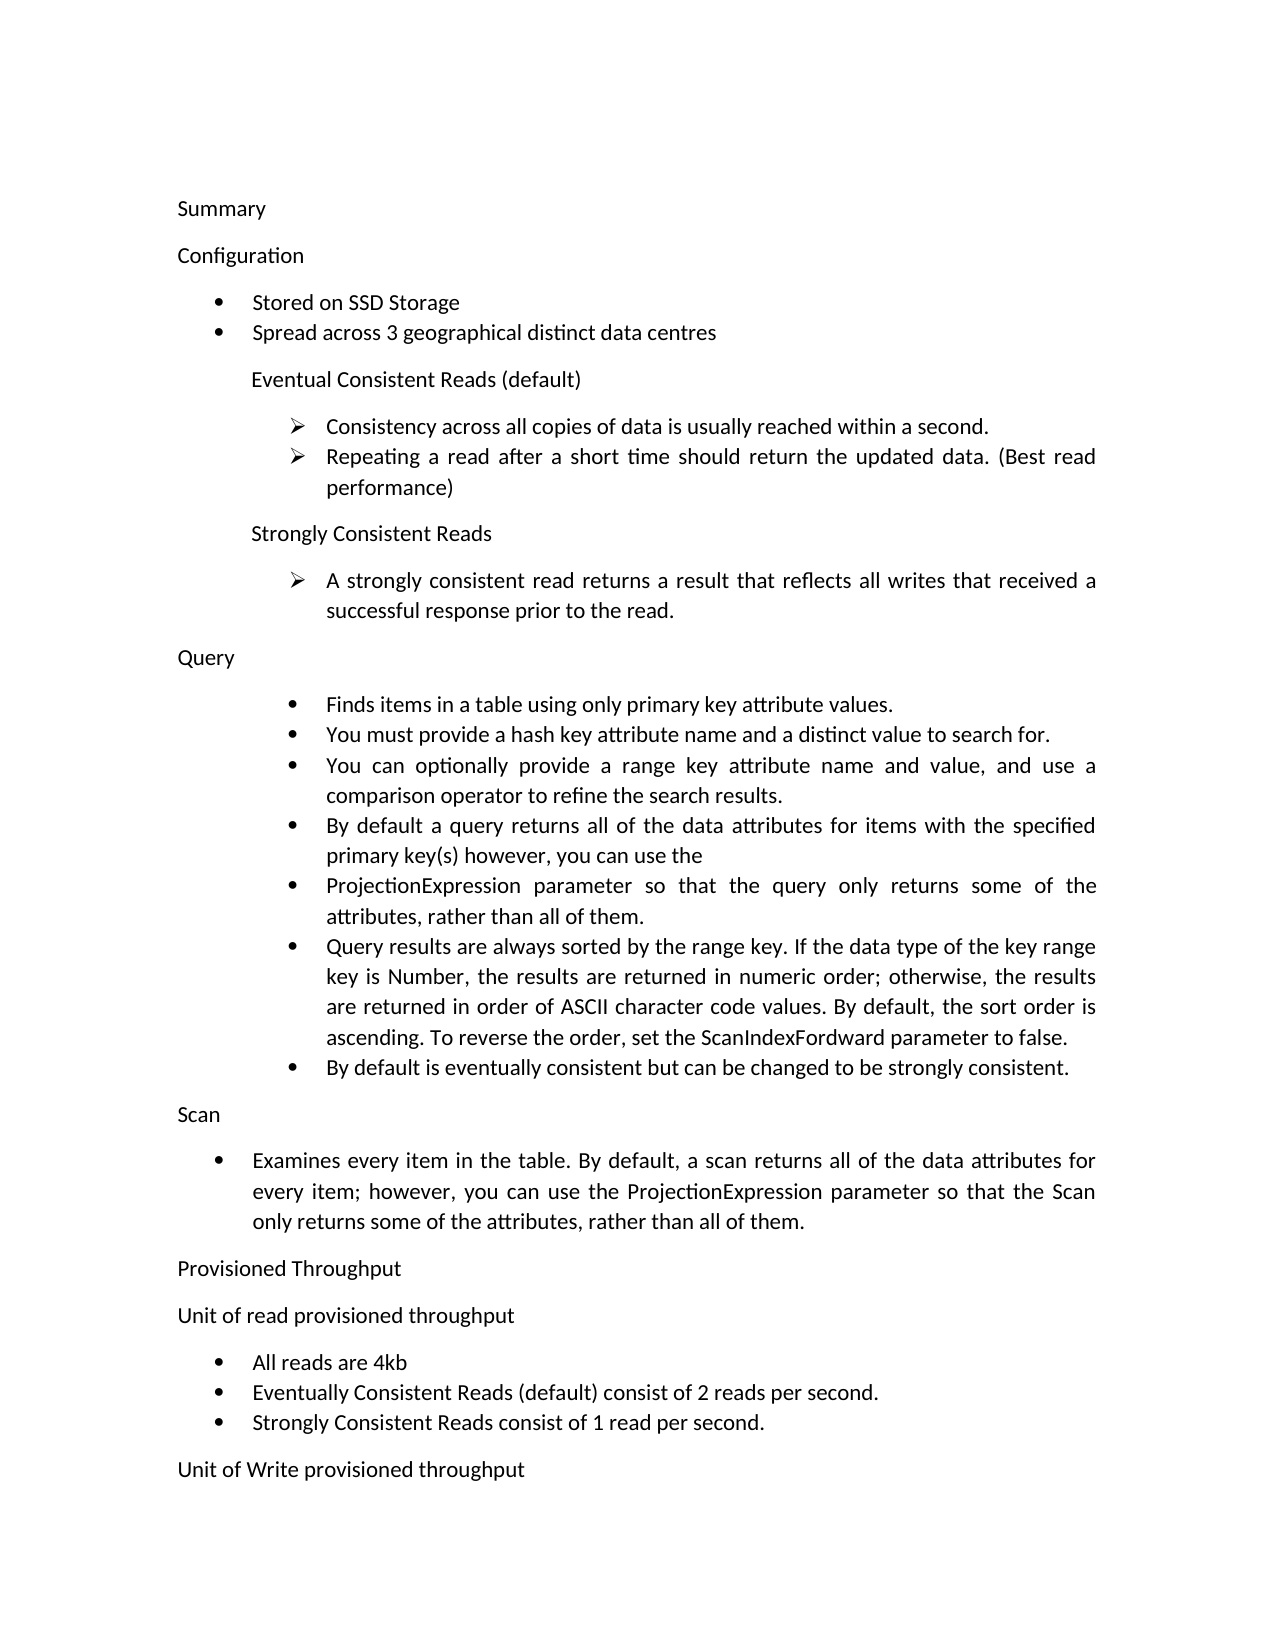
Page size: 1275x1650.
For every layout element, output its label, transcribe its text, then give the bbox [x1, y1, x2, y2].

text Unit of Write provisioned throughput [177, 1455, 1098, 1483]
text Strongly Consistent Reads [177, 519, 1098, 547]
list Repeating a read after a short time should return the updated data. (Best read performance) [288, 442, 1098, 501]
list Stored on SSD Storage [215, 288, 1098, 316]
list Examines every item in the table. By default, a scan returns all of the data attributes for every item; however, you can use the ProjectionExpression parameter so that the Scan only returns some of the attributes, rather than all of them. [215, 1147, 1098, 1235]
list By default is eventually consistent but can be changed to be strongly consistent. [288, 1053, 1098, 1081]
text Provisioned Throughput [177, 1254, 1098, 1282]
text Configuration [177, 241, 1098, 269]
list Spread across 3 geographical distinct data centres [215, 318, 1098, 346]
list You can optionally provide a range key attribute name and value, and use a comparison operator to refine the search results. [288, 751, 1098, 809]
list Strongly Consistent Reads consist of 1 read per second. [215, 1408, 1098, 1436]
text Scan [177, 1100, 1098, 1128]
list All reads are 4kb [215, 1348, 1098, 1376]
list Finds items in a table using only primary key attribute values. [288, 690, 1098, 718]
list A strongly consistent read returns a result that reflects all writes that received a successful response prior to the read. [288, 566, 1098, 624]
list Consistency across all copies of data is usually reached within a second. [288, 412, 1098, 440]
list ProjectionExpression parameter so that the query only returns some of the attributes, rather than all of them. [288, 872, 1098, 930]
text Query [177, 643, 1098, 671]
text Summary [177, 194, 1098, 222]
list Eventually Consistent Reads (default) consist of 2 reads per second. [215, 1378, 1098, 1406]
list By default a query returns all of the data attributes for items with the specified primary key(s) however, you can use the [288, 811, 1098, 869]
list Query results are always sorted by the range key. If the data type of the key range key is Number, the results are returned in numeric order; otherwise, the results are returned in order of ASCII character code values. By default, the sort order is ascending. To reverse the order, set the ScanIndexFordward parameter to false. [288, 932, 1098, 1051]
list You must provide a hash key attribute name and a distinct value to search for. [288, 721, 1098, 748]
text Unit of read provisioned throughput [177, 1301, 1098, 1329]
text Eventual Consistent Reads (default) [177, 365, 1098, 393]
